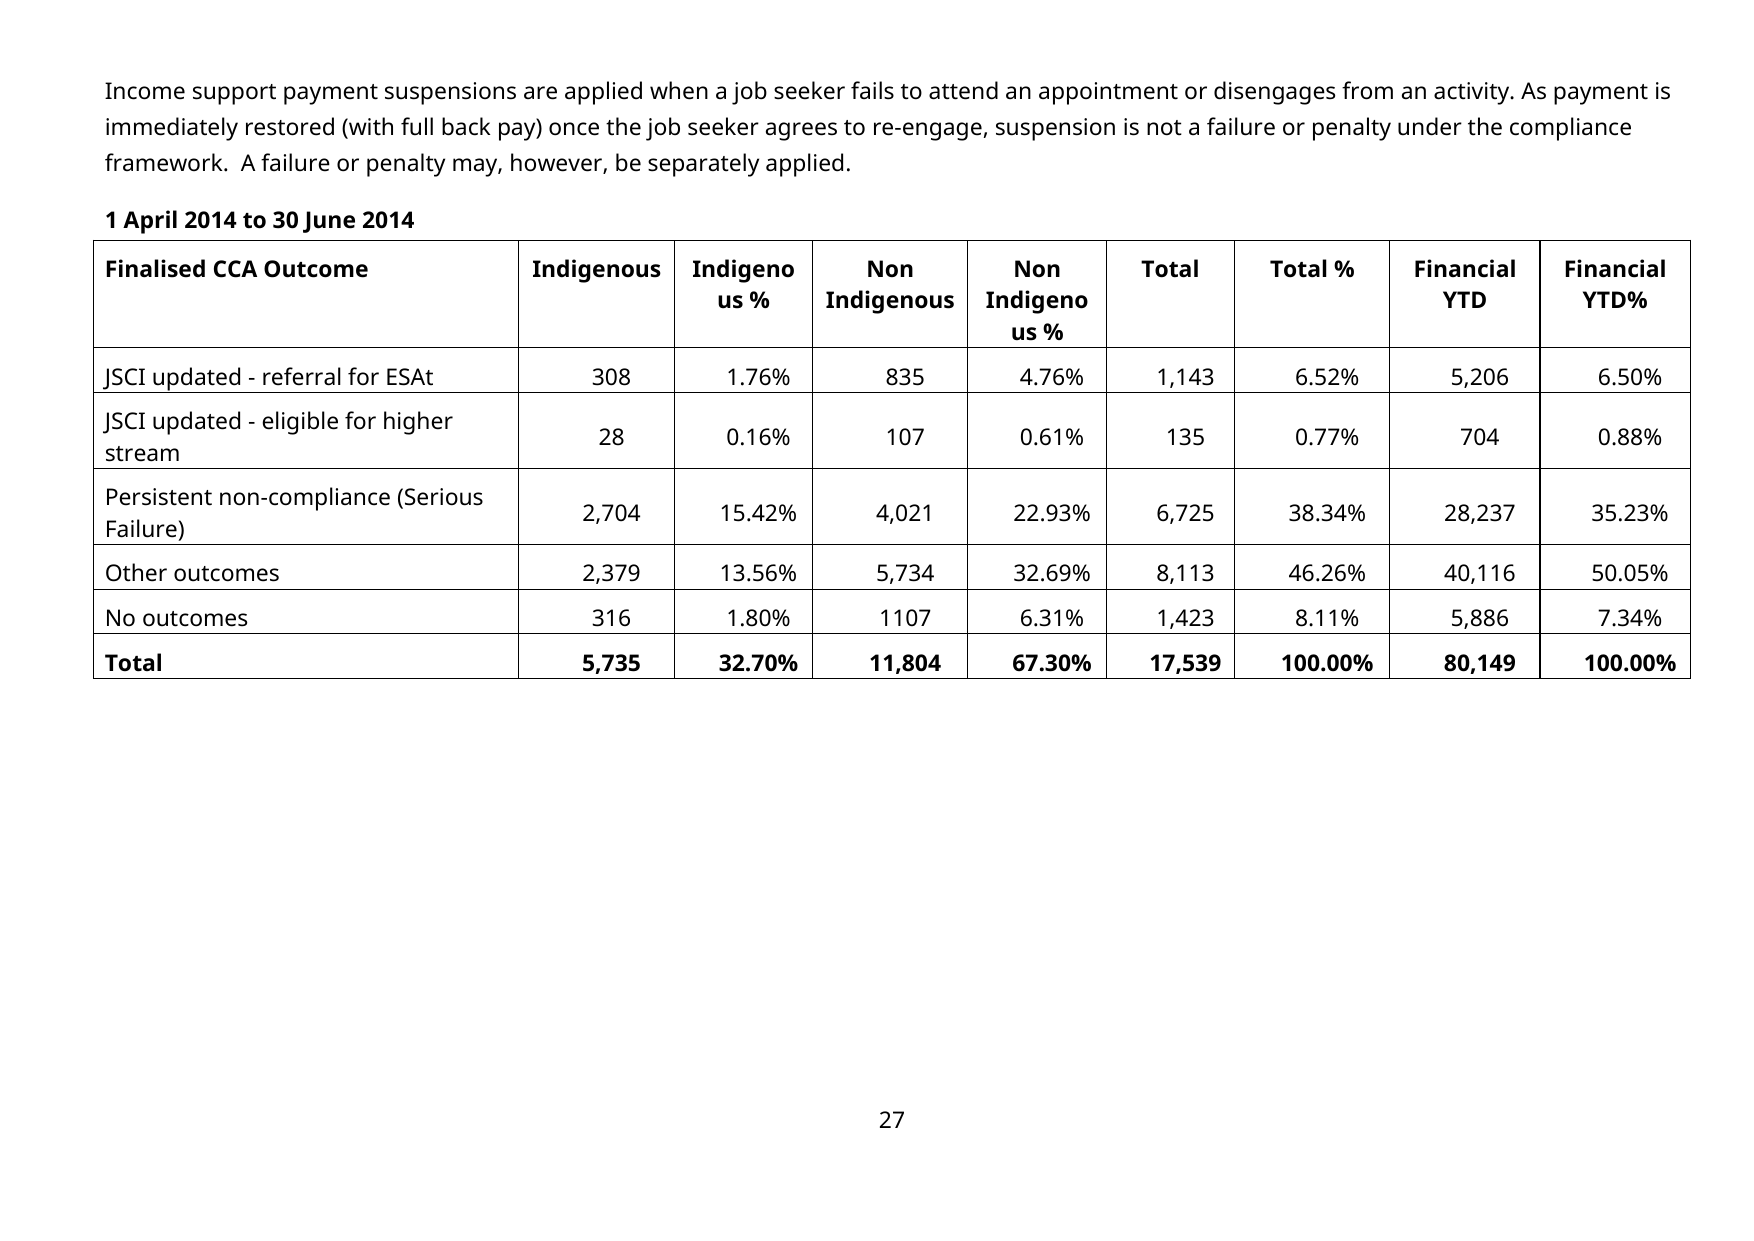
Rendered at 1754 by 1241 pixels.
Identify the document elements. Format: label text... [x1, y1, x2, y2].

table_cell No outcomes [94, 590, 518, 633]
table_cell 28 [519, 393, 674, 468]
table_header Financial YTD [1390, 241, 1539, 347]
table_header Indigenous % [675, 241, 812, 347]
table_cell 5,886 [1390, 590, 1539, 633]
table_cell 6,725 [1107, 469, 1234, 544]
table_cell 1.76% [675, 348, 812, 392]
table_cell 32.69% [968, 545, 1106, 588]
table_header Financial YTD% [1541, 241, 1690, 347]
table_cell 0.88% [1541, 393, 1690, 468]
subtitle 1 April 2014 to 30 June 2014 [104, 204, 1679, 235]
table_cell 5,735 [519, 634, 674, 678]
table_cell 704 [1390, 393, 1539, 468]
text Income support payment suspensions are applied when a job seeker fails to attend an appointment or disengages from an activity. As payment is immediately restored (with full back pay) once the job seeker agrees to re-engage, suspension is not a failure or penalty under the compliance framework. A failure or penalty may, however, be separately applied. [104, 75, 1679, 178]
table_cell 7.34% [1541, 590, 1690, 633]
table_cell 2,704 [519, 469, 674, 544]
table_header Finalised CCA Outcome [94, 241, 518, 347]
table_cell 46.26% [1235, 545, 1389, 588]
table_cell 32.70% [675, 634, 812, 678]
table_cell 308 [519, 348, 674, 392]
table_cell 0.77% [1235, 393, 1389, 468]
table_cell 50.05% [1541, 545, 1690, 588]
table_cell 5,206 [1390, 348, 1539, 392]
table_cell 11,804 [813, 634, 967, 678]
table_cell 835 [813, 348, 967, 392]
table_cell 28,237 [1390, 469, 1539, 544]
table_cell 0.16% [675, 393, 812, 468]
table_cell 22.93% [968, 469, 1106, 544]
table_cell 316 [519, 590, 674, 633]
table_cell 4,021 [813, 469, 967, 544]
table_cell 107 [813, 393, 967, 468]
table_header Non Indigenous % [968, 241, 1106, 347]
table_cell 1,423 [1107, 590, 1234, 633]
table_header Indigenous [519, 241, 674, 347]
table_cell JSCI updated - eligible for higher stream [94, 393, 518, 468]
table_cell 4.76% [968, 348, 1106, 392]
table_cell 15.42% [675, 469, 812, 544]
table_cell 8.11% [1235, 590, 1389, 633]
table_cell 1.80% [675, 590, 812, 633]
table_cell 17,539 [1107, 634, 1234, 678]
table_cell 100.00% [1541, 634, 1690, 678]
table_cell 38.34% [1235, 469, 1389, 544]
table_cell 6.50% [1541, 348, 1690, 392]
table_cell 67.30% [968, 634, 1106, 678]
table_cell 1107 [813, 590, 967, 633]
table_cell 1,143 [1107, 348, 1234, 392]
table_cell 2,379 [519, 545, 674, 588]
table_cell 135 [1107, 393, 1234, 468]
table_cell Persistent non-compliance (Serious Failure) [94, 469, 518, 544]
table_header Total % [1235, 241, 1389, 347]
table_cell 13.56% [675, 545, 812, 588]
table_cell 8,113 [1107, 545, 1234, 588]
table_cell 100.00% [1235, 634, 1389, 678]
table_cell Total [94, 634, 518, 678]
table_cell Other outcomes [94, 545, 518, 588]
table_cell 0.61% [968, 393, 1106, 468]
table_cell 6.52% [1235, 348, 1389, 392]
table_header Non Indigenous [813, 241, 967, 347]
table_cell 40,116 [1390, 545, 1539, 588]
table_header Total [1107, 241, 1234, 347]
table_cell 6.31% [968, 590, 1106, 633]
table_cell 5,734 [813, 545, 967, 588]
table_cell 80,149 [1390, 634, 1539, 678]
table_cell 35.23% [1541, 469, 1690, 544]
table_cell JSCI updated - referral for ESAt [94, 348, 518, 392]
